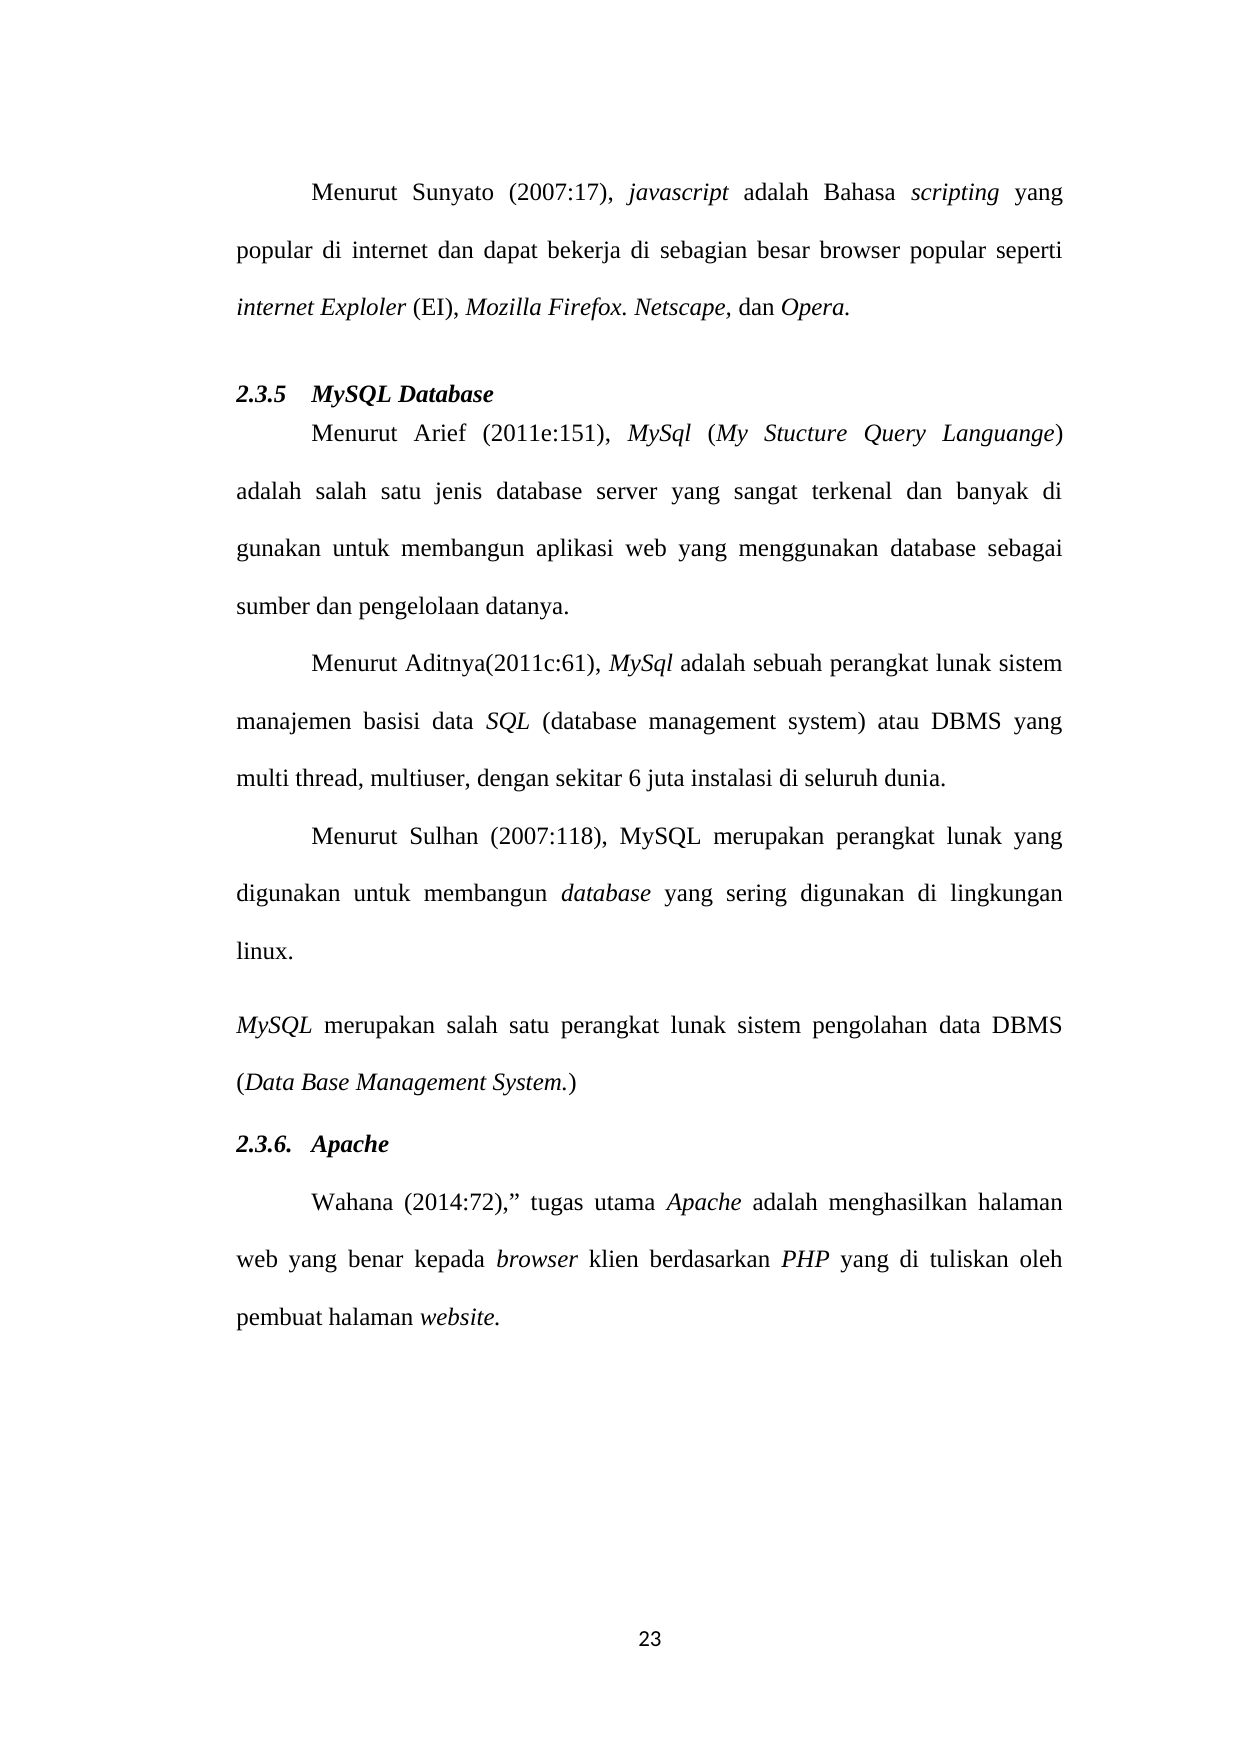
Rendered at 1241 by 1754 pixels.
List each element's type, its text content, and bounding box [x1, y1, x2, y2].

text MySQL merupakan salah satu perangkat lunak sistem pengolahan data DBMS (Data Base Management System.) [236, 1010, 1063, 1096]
text Wahana (2014:72),” tugas utama Apache adalah menghasilkan halaman web yang benar kepada browser klien berdasarkan PHP yang di tuliskan oleh pembuat halaman website. [236, 1187, 1063, 1330]
text Menurut Sunyato (2007:17), javascript adalah Bahasa scripting yang popular di internet dan dapat bekerja di sebagian besar browser popular seperti internet Exploler (EI), Mozilla Firefox. Netscape, dan Opera. [236, 177, 1063, 321]
text Menurut Sulhan (2007:118), MySQL merupakan perangkat lunak yang digunakan untuk membangun database yang sering digunakan di lingkungan linux. [236, 821, 1063, 964]
subtitle Apache [236, 1129, 1063, 1158]
text Menurut Arief (2011e:151), MySql (My Stucture Query Languange) adalah salah satu jenis database server yang sangat terkenal dan banyak di gunakan untuk membangun aplikasi web yang menggunakan database sebagai sumber dan pengelolaan datanya. [236, 418, 1063, 619]
subtitle MySQL Database [236, 379, 1063, 408]
text Menurut Aditnya(2011c:61), MySql adalah sebuah perangkat lunak sistem manajemen basisi data SQL (database management system) atau DBMS yang multi thread, multiuser, dengan sekitar 6 juta instalasi di seluruh dunia. [236, 648, 1063, 792]
